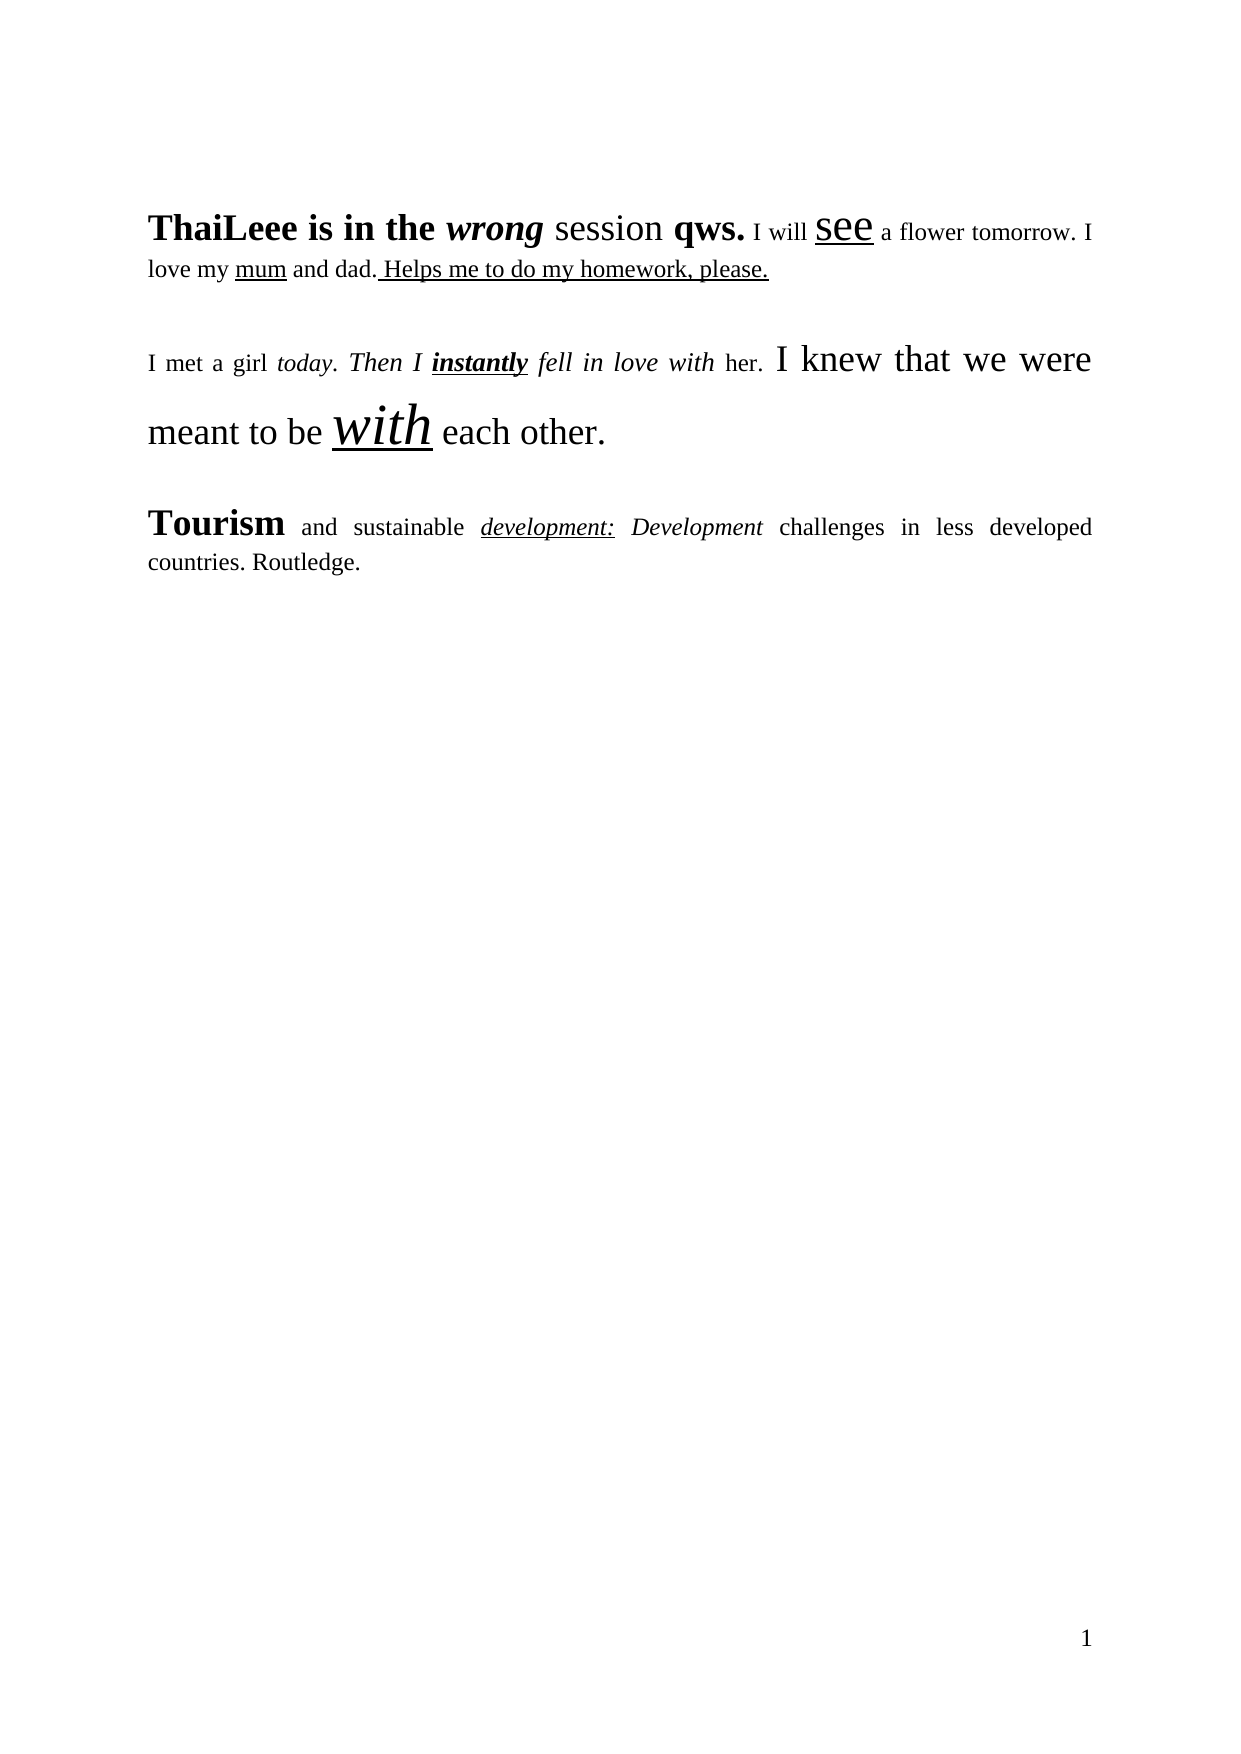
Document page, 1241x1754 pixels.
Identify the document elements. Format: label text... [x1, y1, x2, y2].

text Tourism and sustainable development: Development challenges in less developed countries. Routledge. [148, 500, 1093, 576]
text ThaiLeee is in the wrong session qws. I will see a flower tomorrow. I love my mum and dad. Helps me to do my homework, please. [148, 197, 1093, 283]
text I met a girl today. Then I instantly fell in love with her. I knew that we were meant to be with each other. [148, 337, 1093, 457]
